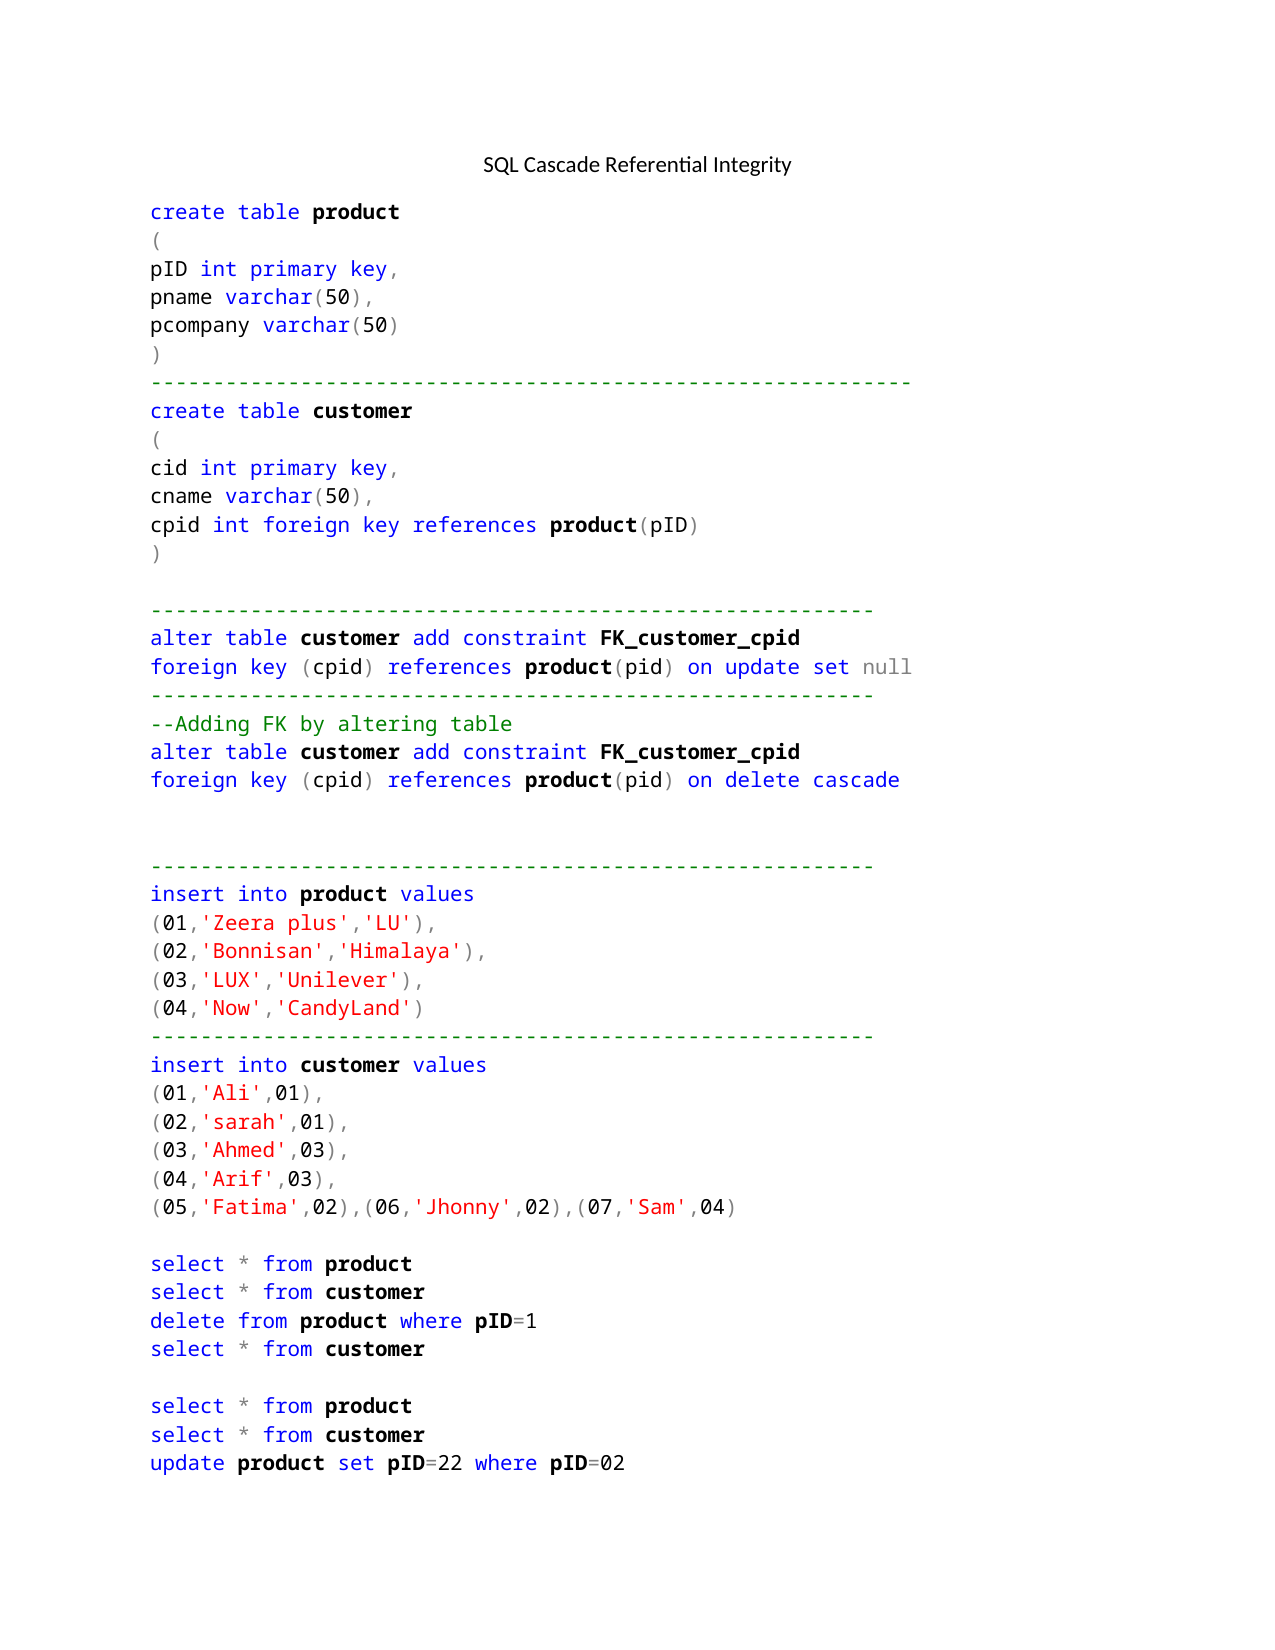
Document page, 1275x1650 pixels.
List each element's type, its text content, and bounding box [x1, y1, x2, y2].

text select * from customer [150, 1277, 1125, 1306]
text ---------------------------------------------------------- [150, 1022, 1125, 1050]
text pcompany varchar(50) [150, 311, 1125, 339]
text create table product [150, 197, 1125, 225]
text ) [150, 339, 1125, 367]
text SQL Cascade Referential Integrity [150, 150, 1125, 178]
text update product set pID=22 where pID=02 [150, 1448, 1125, 1477]
text --Adding FK by altering table [150, 709, 1125, 737]
text foreign key (cpid) references product(pid) on update set null [150, 652, 1125, 680]
text delete from product where pID=1 [150, 1306, 1125, 1334]
text (04,'Now','CandyLand') [150, 993, 1125, 1022]
text ) [150, 538, 1125, 567]
text cpid int foreign key references product(pID) [150, 510, 1125, 538]
text ( [150, 225, 1125, 254]
text (03,'Ahmed',03), [150, 1135, 1125, 1164]
text (03,'LUX','Unilever'), [150, 965, 1125, 993]
text select * from customer [150, 1334, 1125, 1363]
text ------------------------------------------------------------- [150, 367, 1125, 396]
text ---------------------------------------------------------- [150, 680, 1125, 709]
text (05,'Fatima',02),(06,'Jhonny',02),(07,'Sam',04) [150, 1192, 1125, 1221]
text select * from customer [150, 1420, 1125, 1448]
text ---------------------------------------------------------- [150, 851, 1125, 879]
text foreign key (cpid) references product(pid) on delete cascade [150, 766, 1125, 794]
text (02,'sarah',01), [150, 1107, 1125, 1135]
text insert into customer values [150, 1050, 1125, 1078]
text (01,'Ali',01), [150, 1078, 1125, 1107]
text alter table customer add constraint FK_customer_cpid [150, 737, 1125, 766]
text (04,'Arif',03), [150, 1164, 1125, 1192]
text ( [150, 424, 1125, 453]
text select * from product [150, 1249, 1125, 1277]
text create table customer [150, 396, 1125, 424]
text alter table customer add constraint FK_customer_cpid [150, 623, 1125, 652]
text cname varchar(50), [150, 481, 1125, 510]
text (01,'Zeera plus','LU'), [150, 908, 1125, 936]
text pname varchar(50), [150, 282, 1125, 311]
text select * from product [150, 1391, 1125, 1420]
text (02,'Bonnisan','Himalaya'), [150, 936, 1125, 965]
text pID int primary key, [150, 254, 1125, 282]
text ---------------------------------------------------------- [150, 595, 1125, 623]
text cid int primary key, [150, 453, 1125, 481]
text insert into product values [150, 879, 1125, 908]
